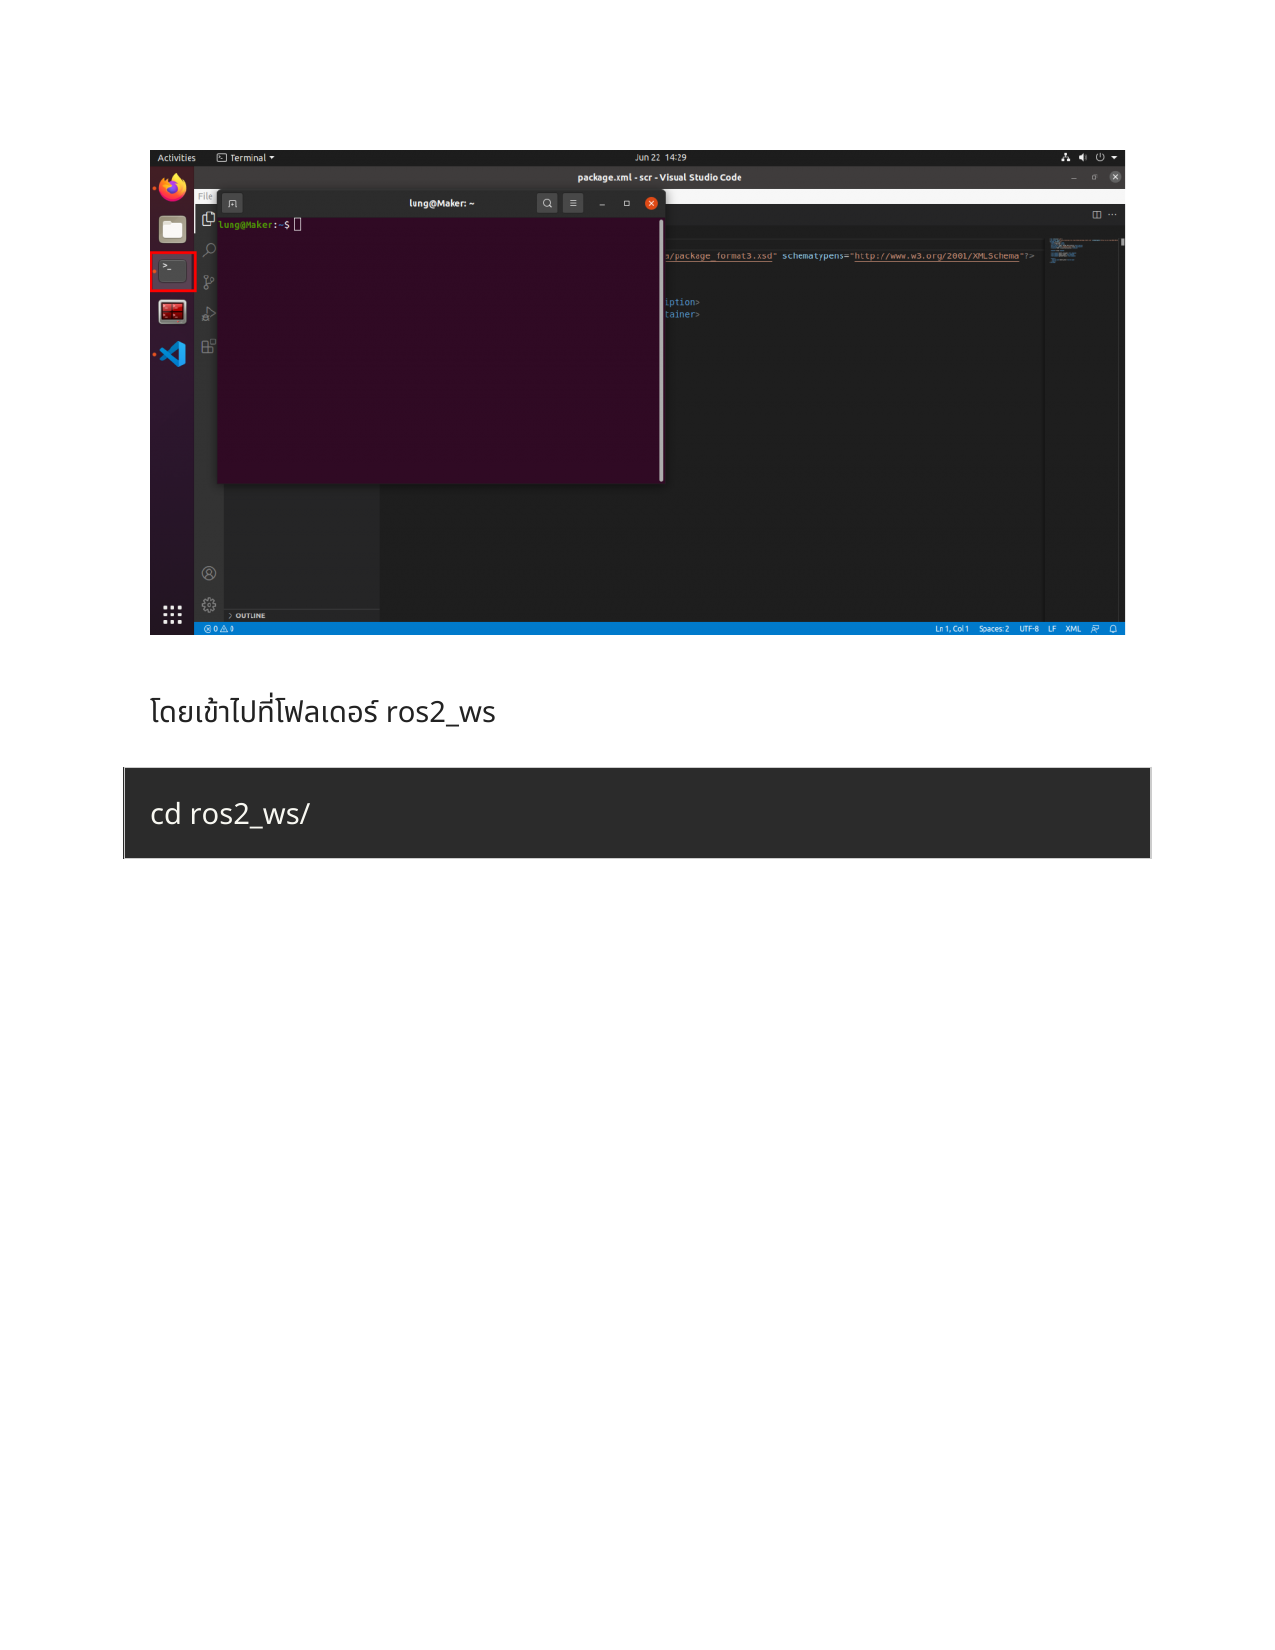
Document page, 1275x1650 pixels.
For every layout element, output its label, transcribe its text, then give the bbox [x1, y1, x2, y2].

picture [150, 150, 1125, 635]
text โดยเข้าไปที่โฟลเดอร์ ros2_ws [150, 651, 1125, 735]
text cd ros2_ws/ [125, 768, 1150, 858]
